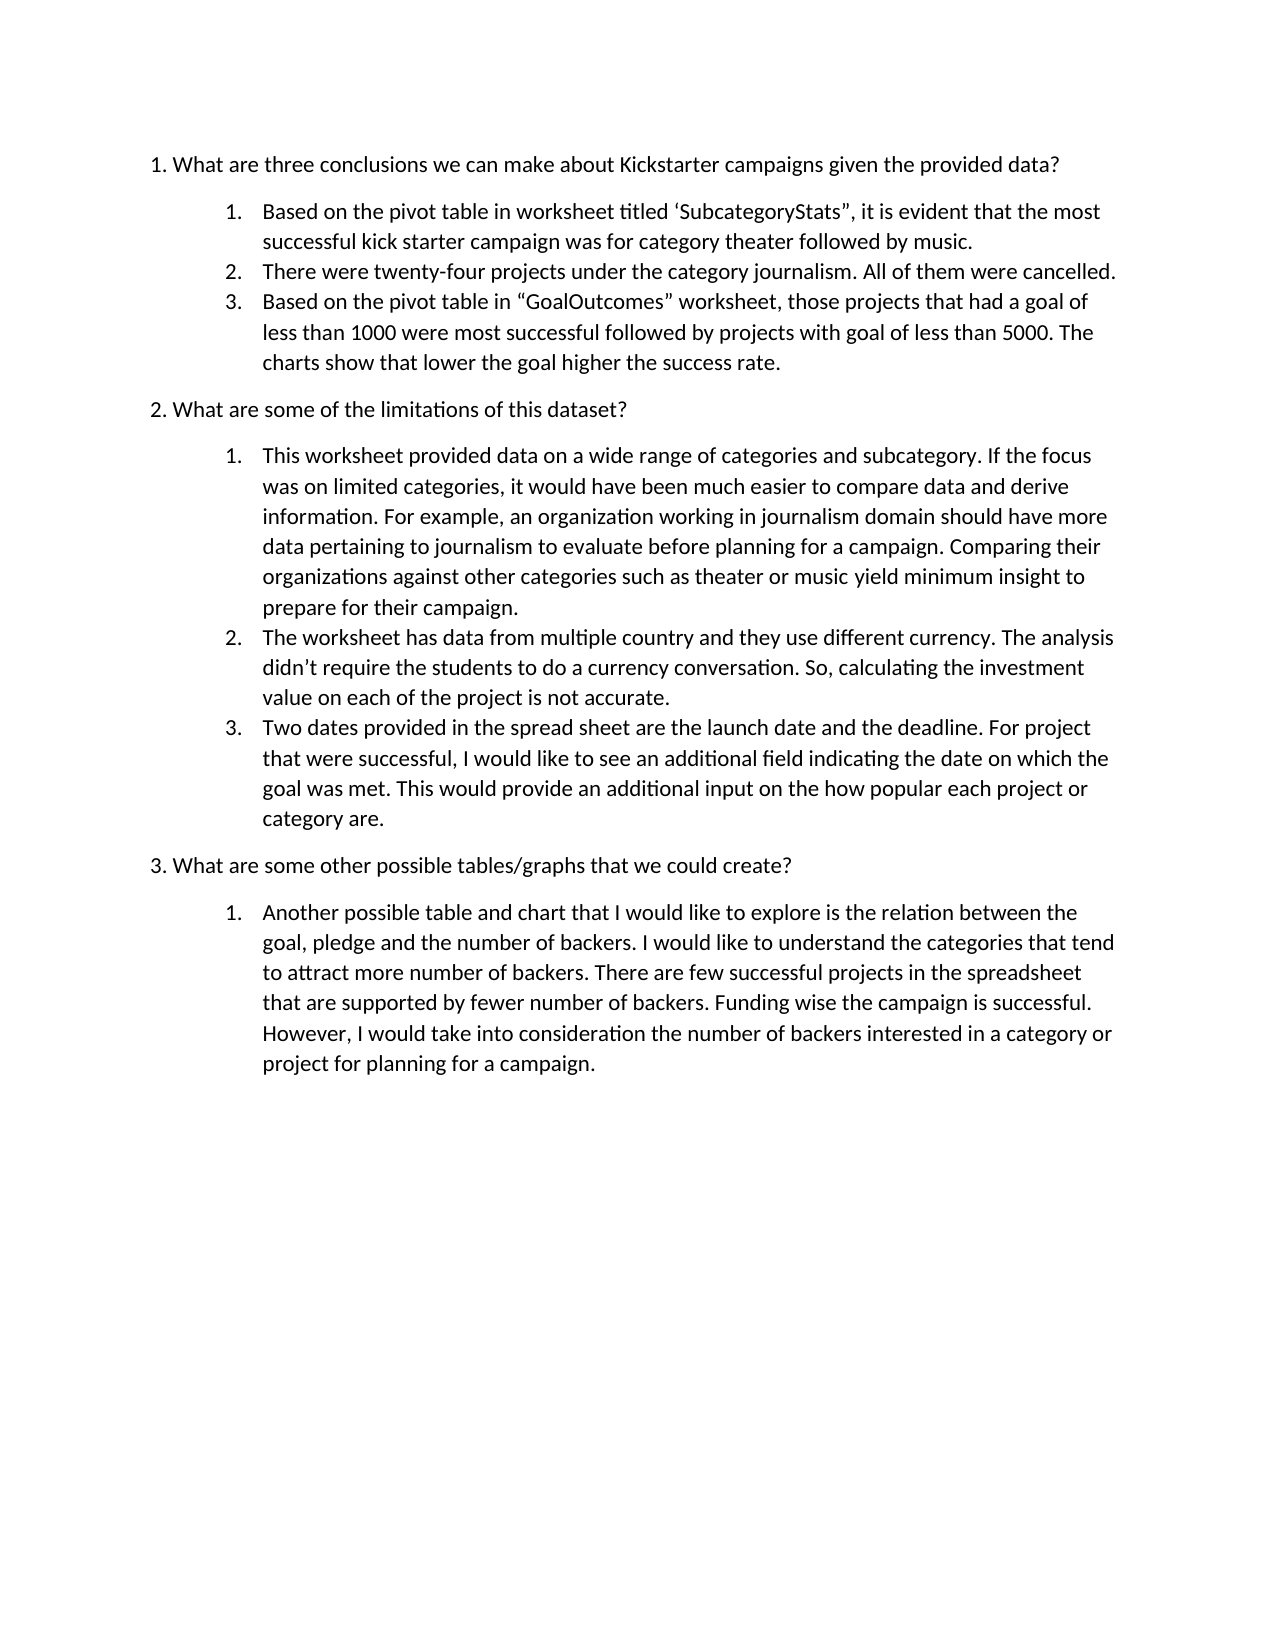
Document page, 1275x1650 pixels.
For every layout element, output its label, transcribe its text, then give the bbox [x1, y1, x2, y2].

list There were twenty-four projects under the category journalism. All of them were cancelled. [225, 257, 1125, 285]
list The worksheet has data from multiple country and they use different currency. The analysis didn’t require the students to do a currency conversation. So, calculating the investment value on each of the project is not accurate. [225, 623, 1125, 711]
list Two dates provided in the spread sheet are the launch date and the deadline. For project that were successful, I would like to see an additional field indicating the date on which the goal was met. This would provide an additional input on the how popular each project or category are. [225, 713, 1125, 832]
list This worksheet provided data on a wide range of categories and subcategory. If the focus was on limited categories, it would have been much easier to compare data and derive information. For example, an organization working in journalism domain should have more data pertaining to journalism to evaluate before planning for a campaign. Comparing their organizations against other categories such as theater or music yield minimum insight to prepare for their campaign. [225, 442, 1125, 621]
text 2. What are some of the limitations of this dataset? [150, 395, 1125, 423]
list Based on the pivot table in worksheet titled ‘SubcategoryStats”, it is evident that the most successful kick starter campaign was for category theater followed by music. [225, 197, 1125, 255]
list Based on the pivot table in “GoalOutcomes” worksheet, those projects that had a goal of less than 1000 were most successful followed by projects with goal of less than 5000. The charts show that lower the goal higher the success rate. [225, 287, 1125, 376]
text 3. What are some other possible tables/graphs that we could create? [150, 851, 1125, 879]
list Another possible table and chart that I would like to explore is the relation between the goal, pledge and the number of backers. I would like to understand the categories that tend to attract more number of backers. There are few successful projects in the spreadsheet that are supported by fewer number of backers. Funding wise the campaign is successful. However, I would take into consideration the number of backers interested in a category or project for planning for a campaign. [225, 898, 1125, 1077]
text 1. What are three conclusions we can make about Kickstarter campaigns given the provided data? [150, 150, 1125, 178]
